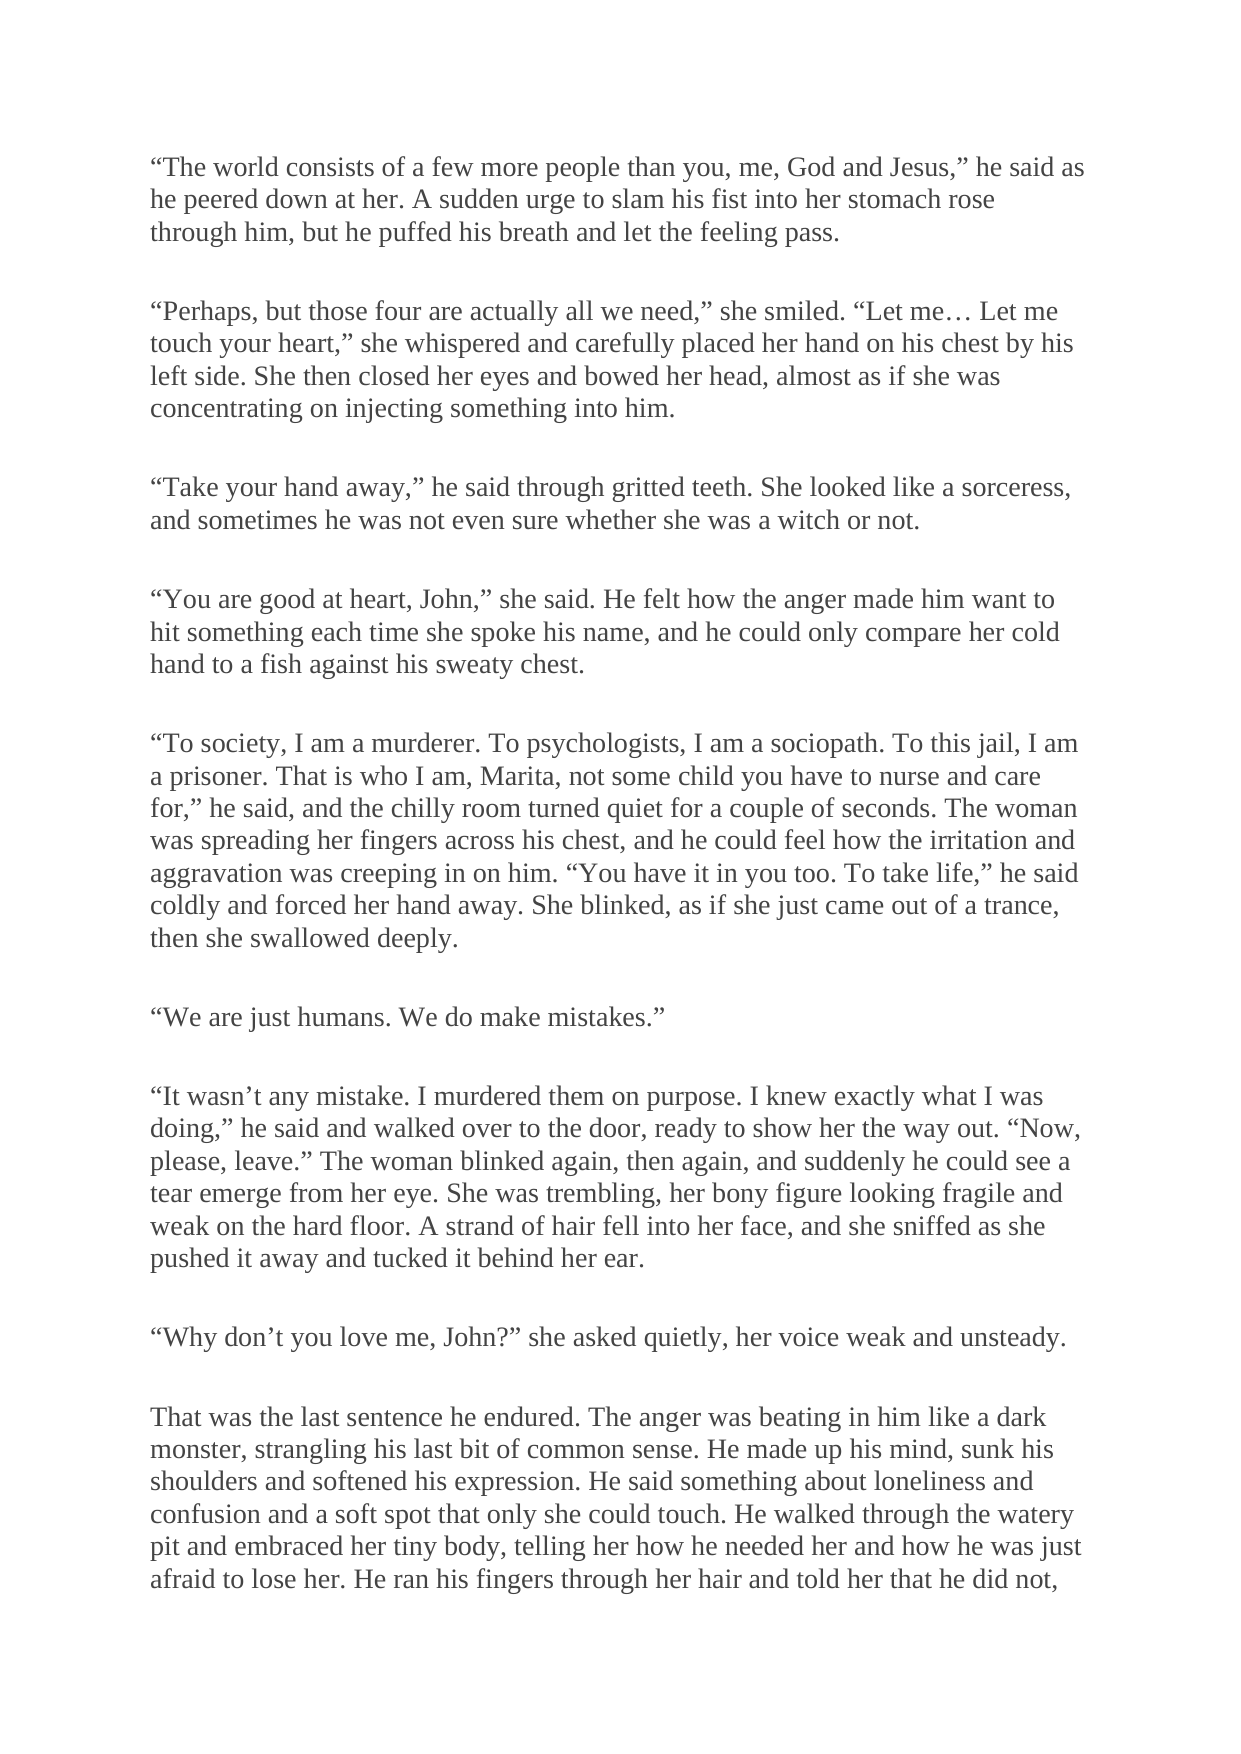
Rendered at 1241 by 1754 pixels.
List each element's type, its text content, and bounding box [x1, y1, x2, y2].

text “You are good at heart, John,” she said. He felt how the anger made him want to hit something each time she spoke his name, and he could only compare her cold hand to a fish against his sweaty chest. [150, 582, 1090, 679]
text “We are just humans. We do make mistakes.” [150, 1000, 1090, 1032]
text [150, 1400, 1090, 1594]
text “It wasn’t any mistake. I murdered them on purpose. I knew exactly what I was doing,” he said and walked over to the door, ready to show her the way out. “Now, please, leave.” The woman blinked again, then again, and suddenly he could see a tear emerge from her eye. She was trembling, her bony figure looking fragile and weak on the hard floor. A strand of hair fell into her face, and she sniffed as she pushed it away and tucked it behind her ear. [150, 1079, 1090, 1273]
text “Perhaps, but those four are actually all we need,” she smiled. “Let me… Let me touch your heart,” she whispered and carefully placed her hand on his chest by his left side. She then closed her eyes and bowed her head, almost as if she was concentrating on injecting something into him. [150, 294, 1090, 424]
text “Take your hand away,” he said through gritted teeth. She looked like a sorceress, and sometimes he was not even sure whether she was a witch or not. [150, 471, 1090, 535]
text “To society, I am a murderer. To psychologists, I am a sociopath. To this jail, I am a prisoner. That is who I am, Marita, not some child you have to nurse and care for,” he said, and the chilly room turned quiet for a couple of seconds. The woman was spreading her fingers across his chest, and he could feel how the irritation and aggravation was creeping in on him. “You have it in you too. To take life,” he said coldly and forced her hand away. She blinked, as if she just came out of a trance, then she swallowed deeply. [150, 726, 1090, 953]
text “Why don’t you love me, John?” she asked quietly, her voice weak and unsteady. [150, 1320, 1090, 1353]
text “The world consists of a few more people than you, me, God and Jesus,” he said as he peered down at her. A sudden urge to slam his fist into her stomach rose through him, but he puffed his breath and let the feeling pass. [150, 150, 1090, 247]
